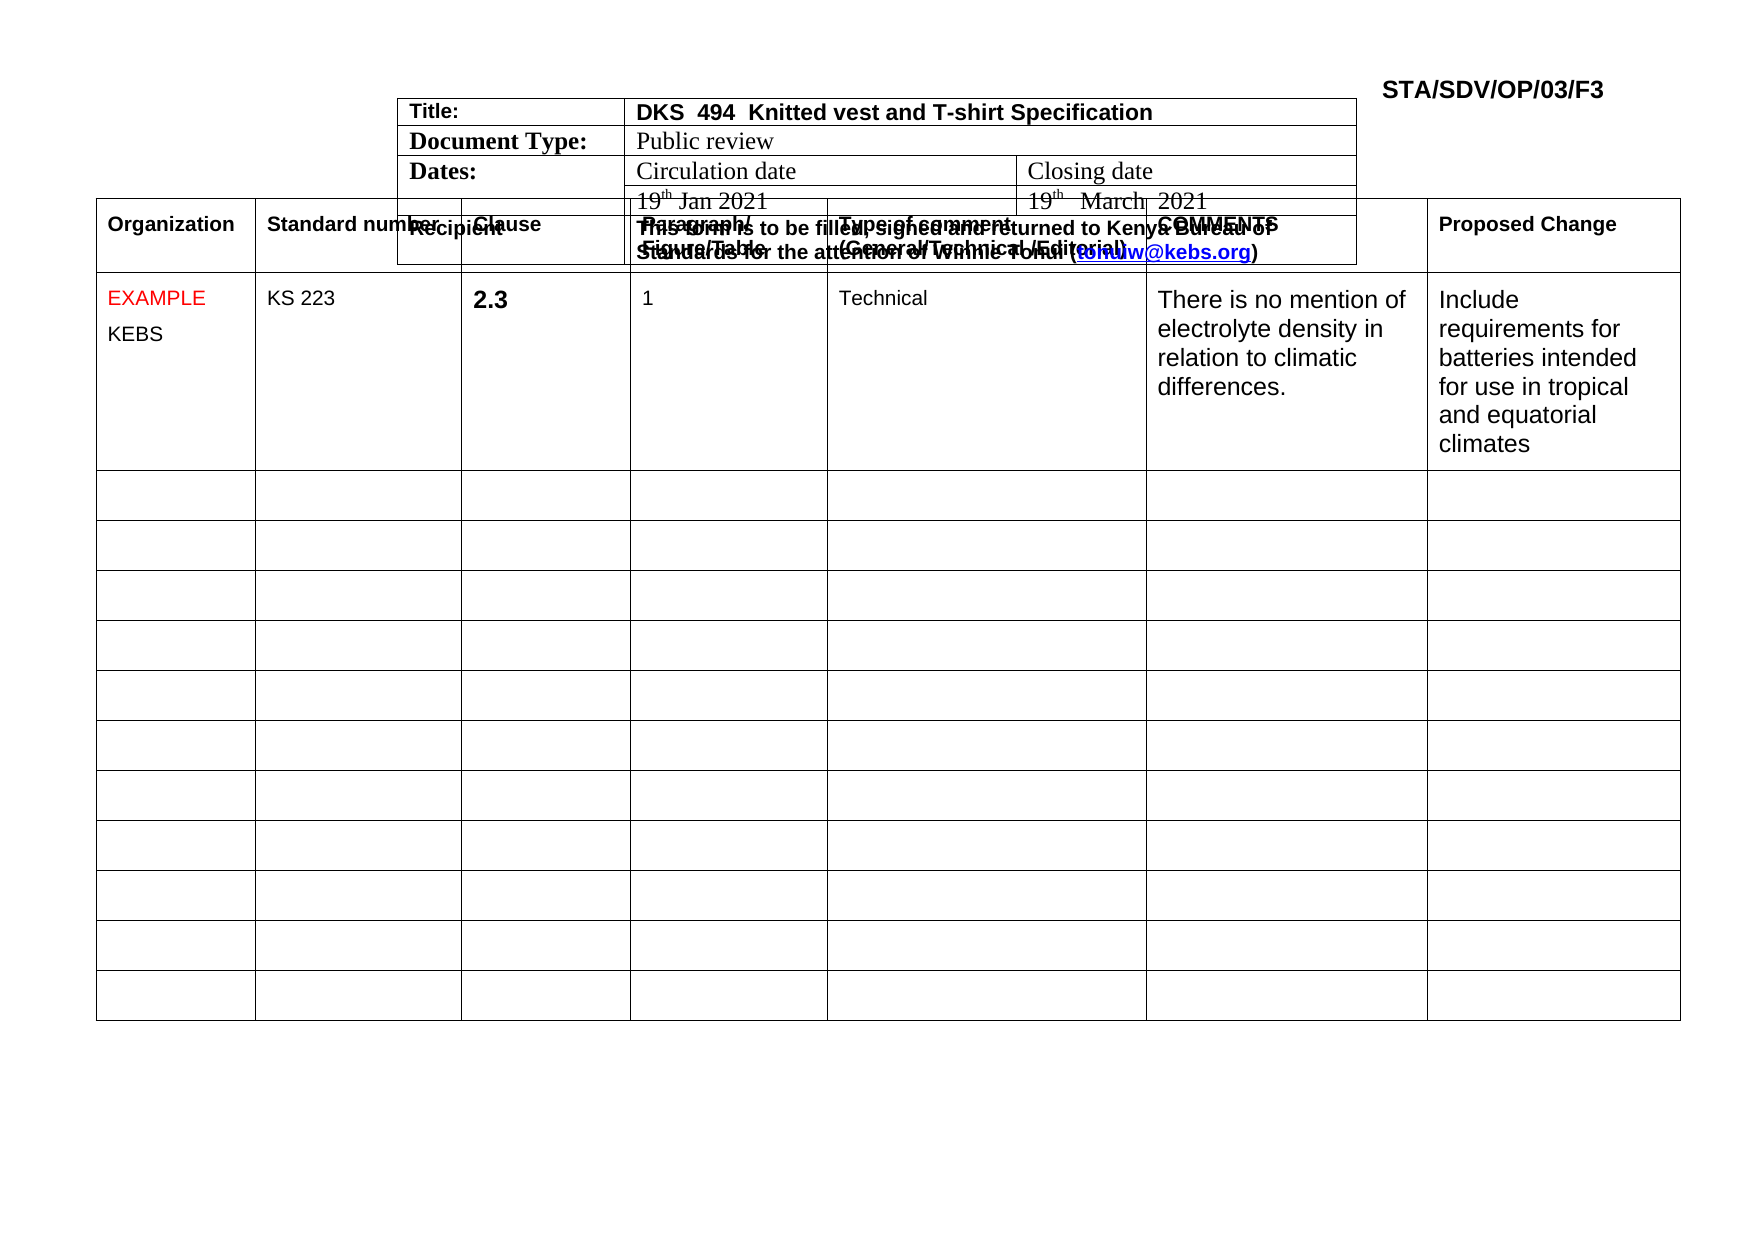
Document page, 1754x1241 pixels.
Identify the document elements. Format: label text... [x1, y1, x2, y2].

table_cell [97, 471, 255, 520]
table_cell [631, 571, 827, 620]
table_header Organization [97, 199, 255, 272]
table_header Title: [398, 99, 624, 125]
table_cell [462, 871, 630, 920]
table_cell [828, 621, 1146, 670]
table_cell [462, 471, 630, 520]
table_cell [631, 471, 827, 520]
table_cell [1147, 771, 1427, 820]
table_cell [462, 521, 630, 570]
table_cell [828, 971, 1146, 1020]
table_cell [256, 921, 461, 970]
table_header Standard number [256, 199, 461, 272]
table_cell [256, 971, 461, 1020]
table_cell [256, 871, 461, 920]
table_header DKS 494 Knitted vest and T-shirt Specification [625, 99, 1356, 125]
table_cell [256, 571, 461, 620]
table_cell [97, 821, 255, 870]
table_cell Public review [625, 126, 1356, 155]
table_cell [1147, 971, 1427, 1020]
table_cell [1147, 471, 1427, 520]
table_cell [256, 621, 461, 670]
table_cell [256, 671, 461, 720]
table_cell [1428, 671, 1680, 720]
table_cell Circulation date [625, 156, 1016, 185]
table_cell [631, 821, 827, 870]
table_cell [97, 721, 255, 770]
table_cell [97, 971, 255, 1020]
table_cell [256, 721, 461, 770]
table_cell [97, 771, 255, 820]
table_cell [462, 571, 630, 620]
table_cell [1428, 471, 1680, 520]
table_cell [1428, 721, 1680, 770]
table_cell [97, 621, 255, 670]
table_cell [1428, 971, 1680, 1020]
table_cell [828, 821, 1146, 870]
table_cell 19th Jan 2021 [625, 186, 1016, 214]
table_cell [256, 771, 461, 820]
table_header COMMENTS [1147, 199, 1427, 272]
table_cell [631, 971, 827, 1020]
table_cell [462, 621, 630, 670]
table_cell [828, 921, 1146, 970]
table_cell [631, 521, 827, 570]
table_cell [1147, 821, 1427, 870]
table_cell [256, 821, 461, 870]
table_cell [1147, 871, 1427, 920]
table_cell There is no mention of electrolyte density in relation to climatic differences. [1147, 273, 1427, 470]
table_cell [828, 571, 1146, 620]
table_cell KS 223 [256, 273, 461, 470]
table_cell [97, 921, 255, 970]
table_cell [97, 521, 255, 570]
table_cell Technical [828, 273, 1146, 470]
table_cell [97, 871, 255, 920]
table_cell [828, 521, 1146, 570]
table_cell [1428, 621, 1680, 670]
table_cell [462, 921, 630, 970]
table_cell [256, 471, 461, 520]
table_cell This form is to be filled, signed and returned to Kenya Bureau of Standards for the attention of Winnie Tonui (tonuiw@kebs.org) [625, 216, 1356, 263]
table_cell 19th March 2021 [1017, 186, 1356, 214]
table_cell [462, 721, 630, 770]
table_cell [631, 621, 827, 670]
table_cell [462, 971, 630, 1020]
table_cell 2.3 [462, 273, 630, 470]
table_cell [828, 471, 1146, 520]
table_cell [828, 671, 1146, 720]
table_cell [1147, 571, 1427, 620]
table_cell [1147, 621, 1427, 670]
table_cell [631, 871, 827, 920]
table_cell [1147, 921, 1427, 970]
table_cell [97, 671, 255, 720]
table_cell Include requirements for batteries intended for use in tropical and equatorial climates [1428, 273, 1680, 470]
table_cell [631, 921, 827, 970]
table_cell [1428, 521, 1680, 570]
table_cell [631, 671, 827, 720]
table_cell [1428, 921, 1680, 970]
table_cell [462, 821, 630, 870]
table_cell [1428, 871, 1680, 920]
table_cell [256, 521, 461, 570]
table_cell EXAMPLE KEBS [97, 273, 255, 470]
table_cell [1428, 771, 1680, 820]
table_cell [1147, 521, 1427, 570]
table_cell [1428, 821, 1680, 870]
table_cell [462, 671, 630, 720]
table_header Proposed Change [1428, 199, 1680, 272]
table_cell [462, 771, 630, 820]
table_cell Dates: [398, 156, 624, 214]
table_cell [631, 771, 827, 820]
table_cell [1147, 721, 1427, 770]
table_cell [828, 771, 1146, 820]
table_cell [97, 571, 255, 620]
table_cell Closing date [1017, 156, 1356, 185]
table_cell 1 [631, 273, 827, 470]
table_cell [1147, 671, 1427, 720]
table_cell Document Type: [398, 126, 624, 155]
table_cell [1428, 571, 1680, 620]
table_cell [828, 871, 1146, 920]
table_cell [631, 721, 827, 770]
table_cell [828, 721, 1146, 770]
table_cell Recipient [398, 216, 624, 263]
